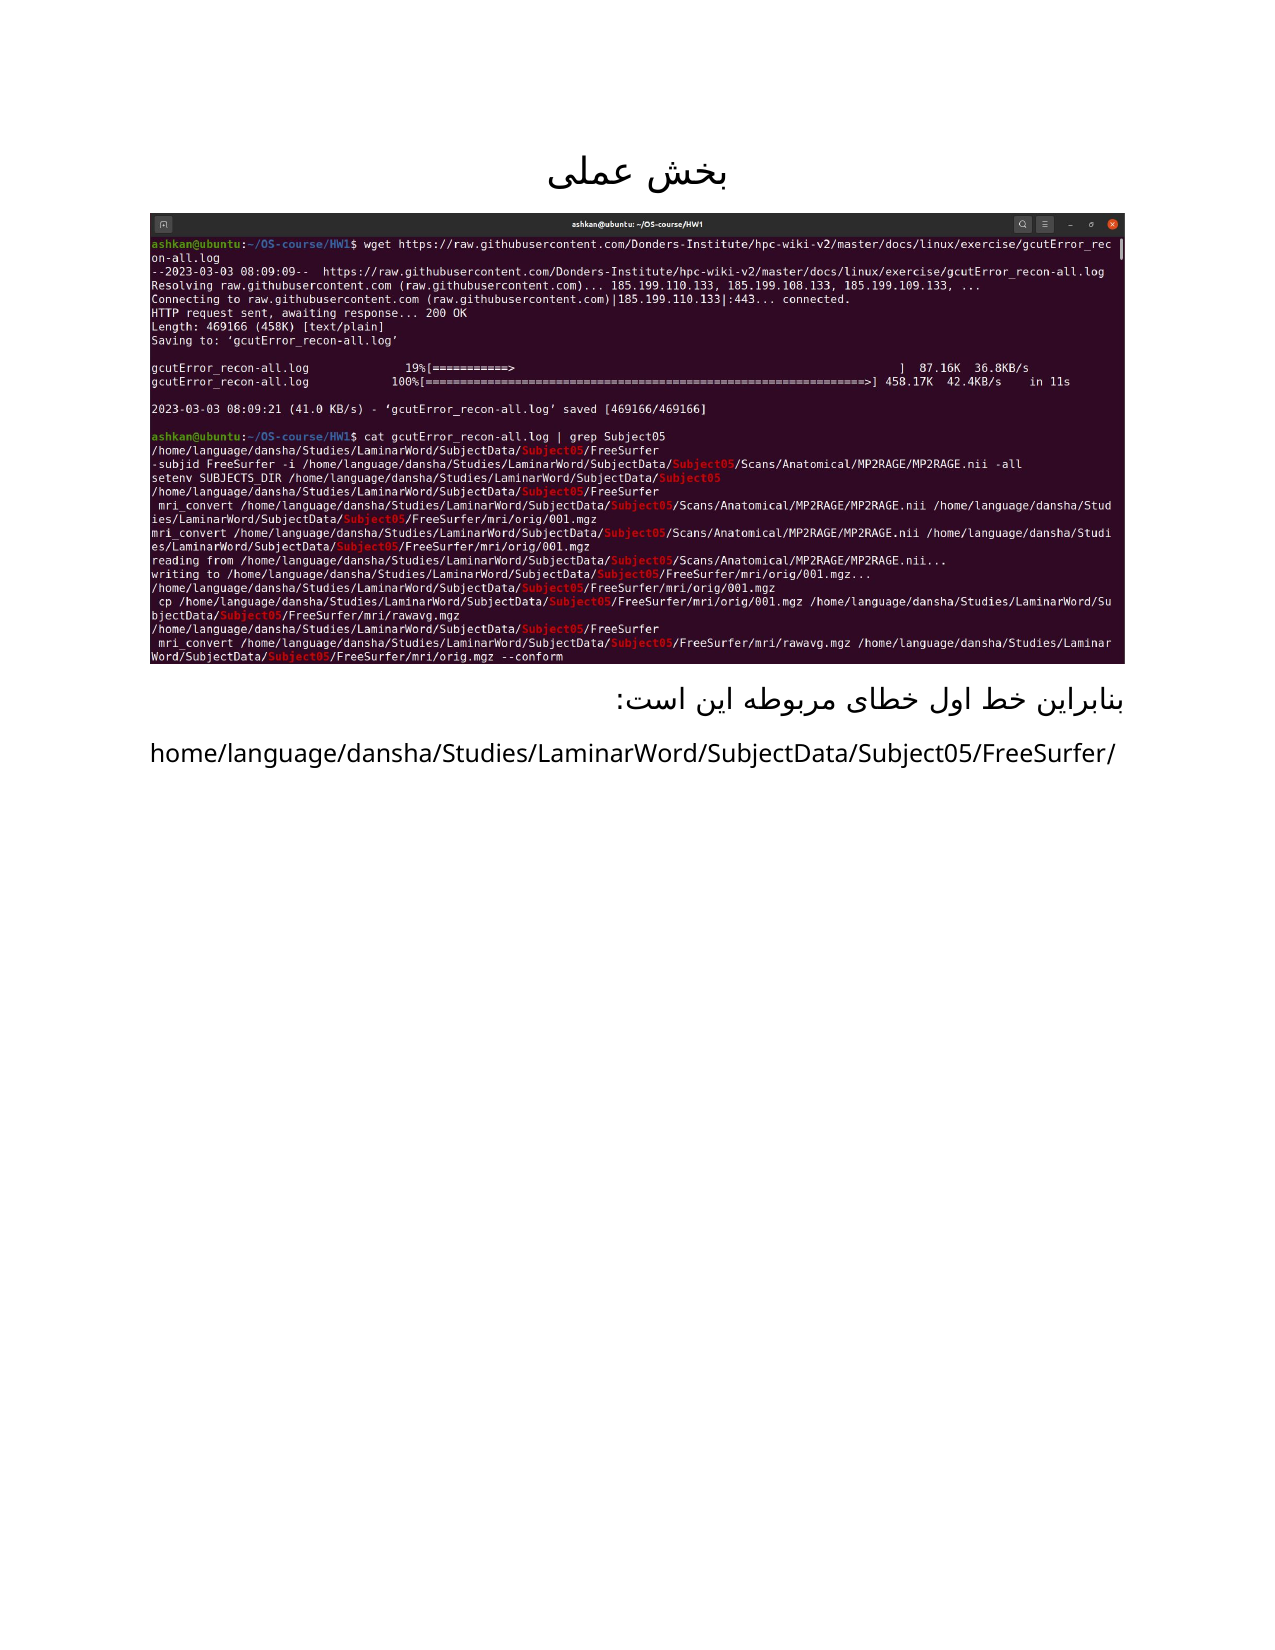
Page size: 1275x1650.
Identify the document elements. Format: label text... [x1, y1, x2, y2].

text بنابراین خط اول خطای مربوطه این است: [150, 682, 1125, 716]
text بخش عملی [150, 150, 1125, 194]
picture [150, 213, 1125, 664]
text /home/language/dansha/Studies/LaminarWord/SubjectData/Subject05/FreeSurfer [150, 736, 1125, 769]
